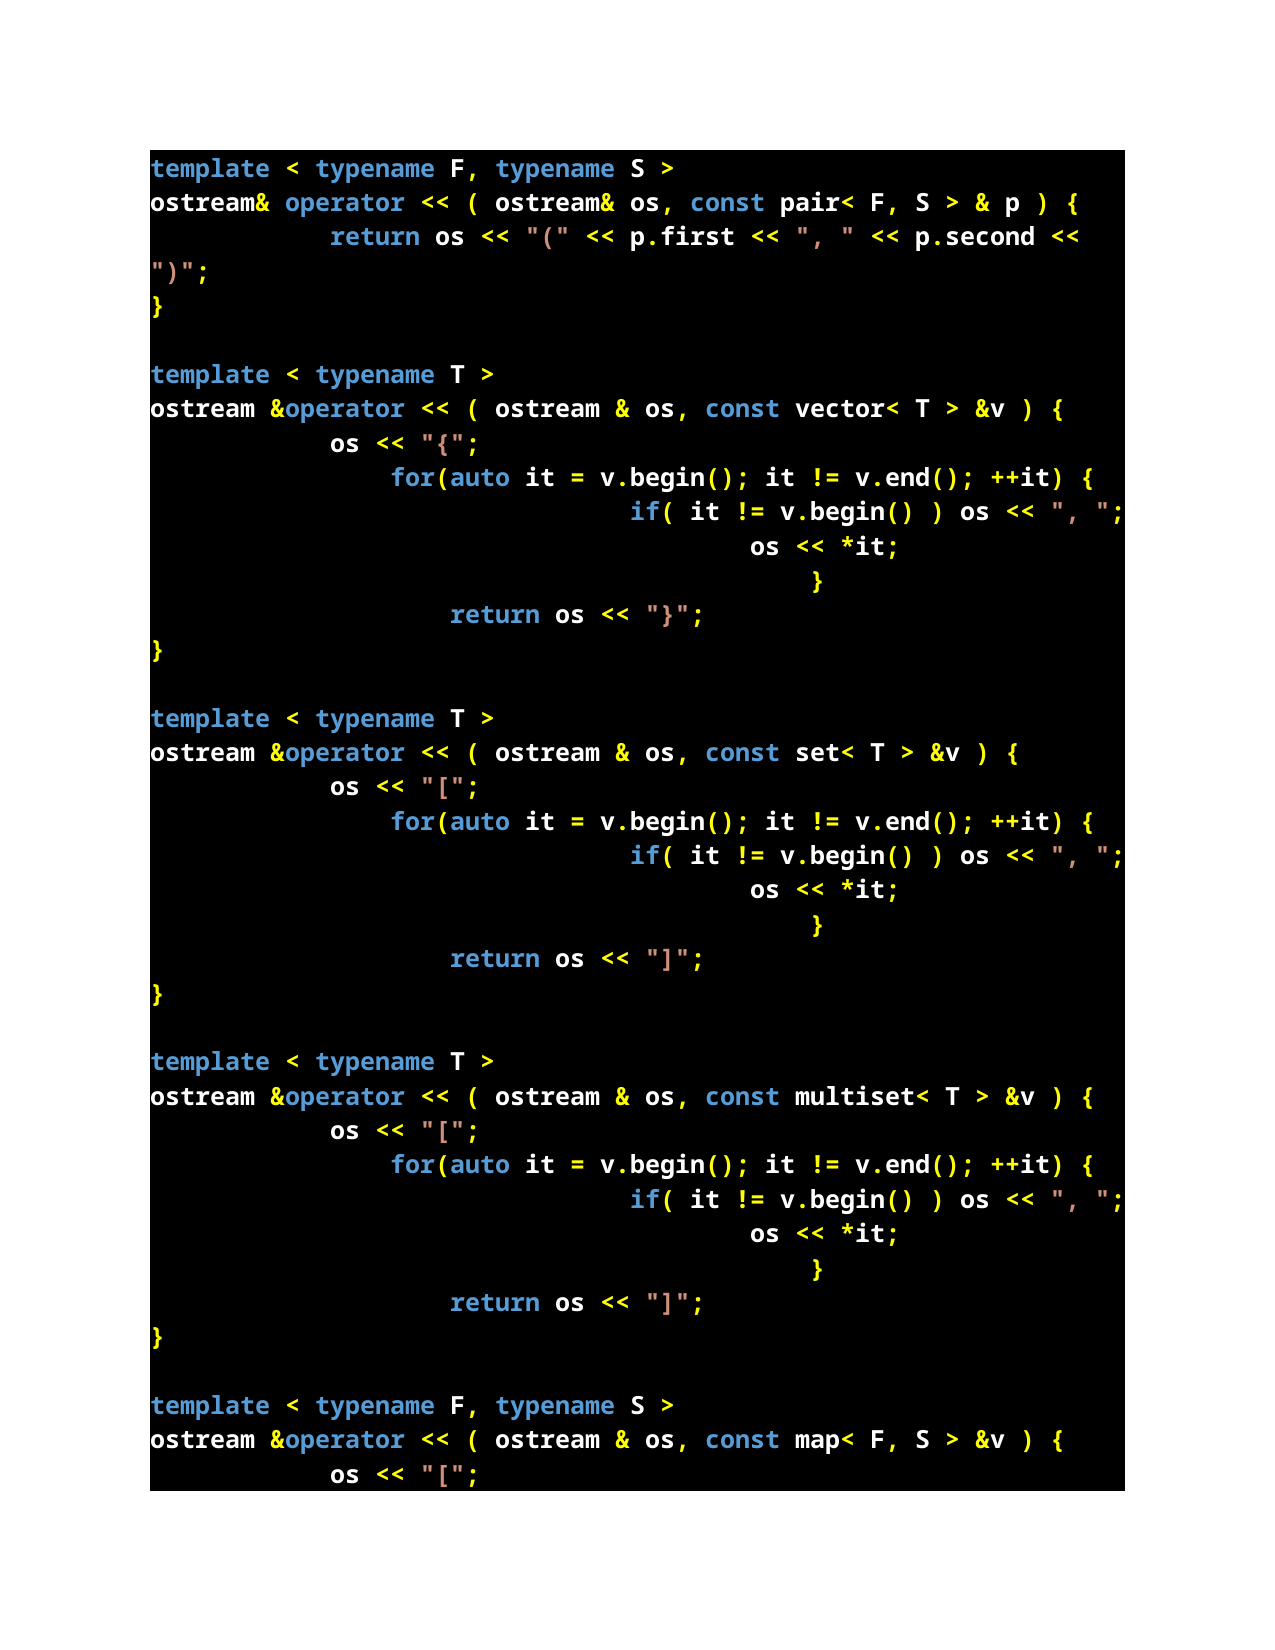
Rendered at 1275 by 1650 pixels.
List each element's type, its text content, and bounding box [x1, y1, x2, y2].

text if( it != v.begin() ) os << ", "; [150, 837, 1125, 872]
text os << "["; [150, 769, 1125, 803]
text ostream &operator << ( ostream & os, const map< F, S > &v ) { [150, 1422, 1125, 1456]
text return os << "}"; [150, 597, 1125, 631]
text os << *it; [150, 872, 1125, 906]
text } [150, 975, 1125, 1009]
text for(auto it = v.begin(); it != v.end(); ++it) { [150, 459, 1125, 494]
text os << "["; [150, 1456, 1125, 1491]
text } [150, 287, 1125, 322]
text } [150, 906, 1125, 941]
text os << *it; [150, 528, 1125, 562]
text template < typename T > [150, 356, 1125, 391]
text return os << "(" << p.first << ", " << p.second << ")"; [150, 219, 1125, 287]
text } [150, 631, 1125, 666]
text os << *it; [150, 1216, 1125, 1250]
text os << "{"; [150, 425, 1125, 459]
text ostream &operator << ( ostream & os, const vector< T > &v ) { [150, 391, 1125, 425]
text } [150, 562, 1125, 597]
text for(auto it = v.begin(); it != v.end(); ++it) { [150, 803, 1125, 837]
text return os << "]"; [150, 941, 1125, 975]
text ostream &operator << ( ostream & os, const multiset< T > &v ) { [150, 1078, 1125, 1112]
text return os << "]"; [150, 1284, 1125, 1319]
text } [150, 1250, 1125, 1284]
text } [150, 1319, 1125, 1353]
text os << "["; [150, 1112, 1125, 1147]
text if( it != v.begin() ) os << ", "; [150, 1181, 1125, 1216]
text template < typename T > [150, 700, 1125, 734]
text for(auto it = v.begin(); it != v.end(); ++it) { [150, 1147, 1125, 1181]
text ostream &operator << ( ostream & os, const set< T > &v ) { [150, 734, 1125, 769]
text ostream& operator << ( ostream& os, const pair< F, S > & p ) { [150, 184, 1125, 219]
text template < typename F, typename S > [150, 1387, 1125, 1422]
text template < typename F, typename S > [150, 150, 1125, 184]
text template < typename T > [150, 1044, 1125, 1078]
text if( it != v.begin() ) os << ", "; [150, 494, 1125, 528]
